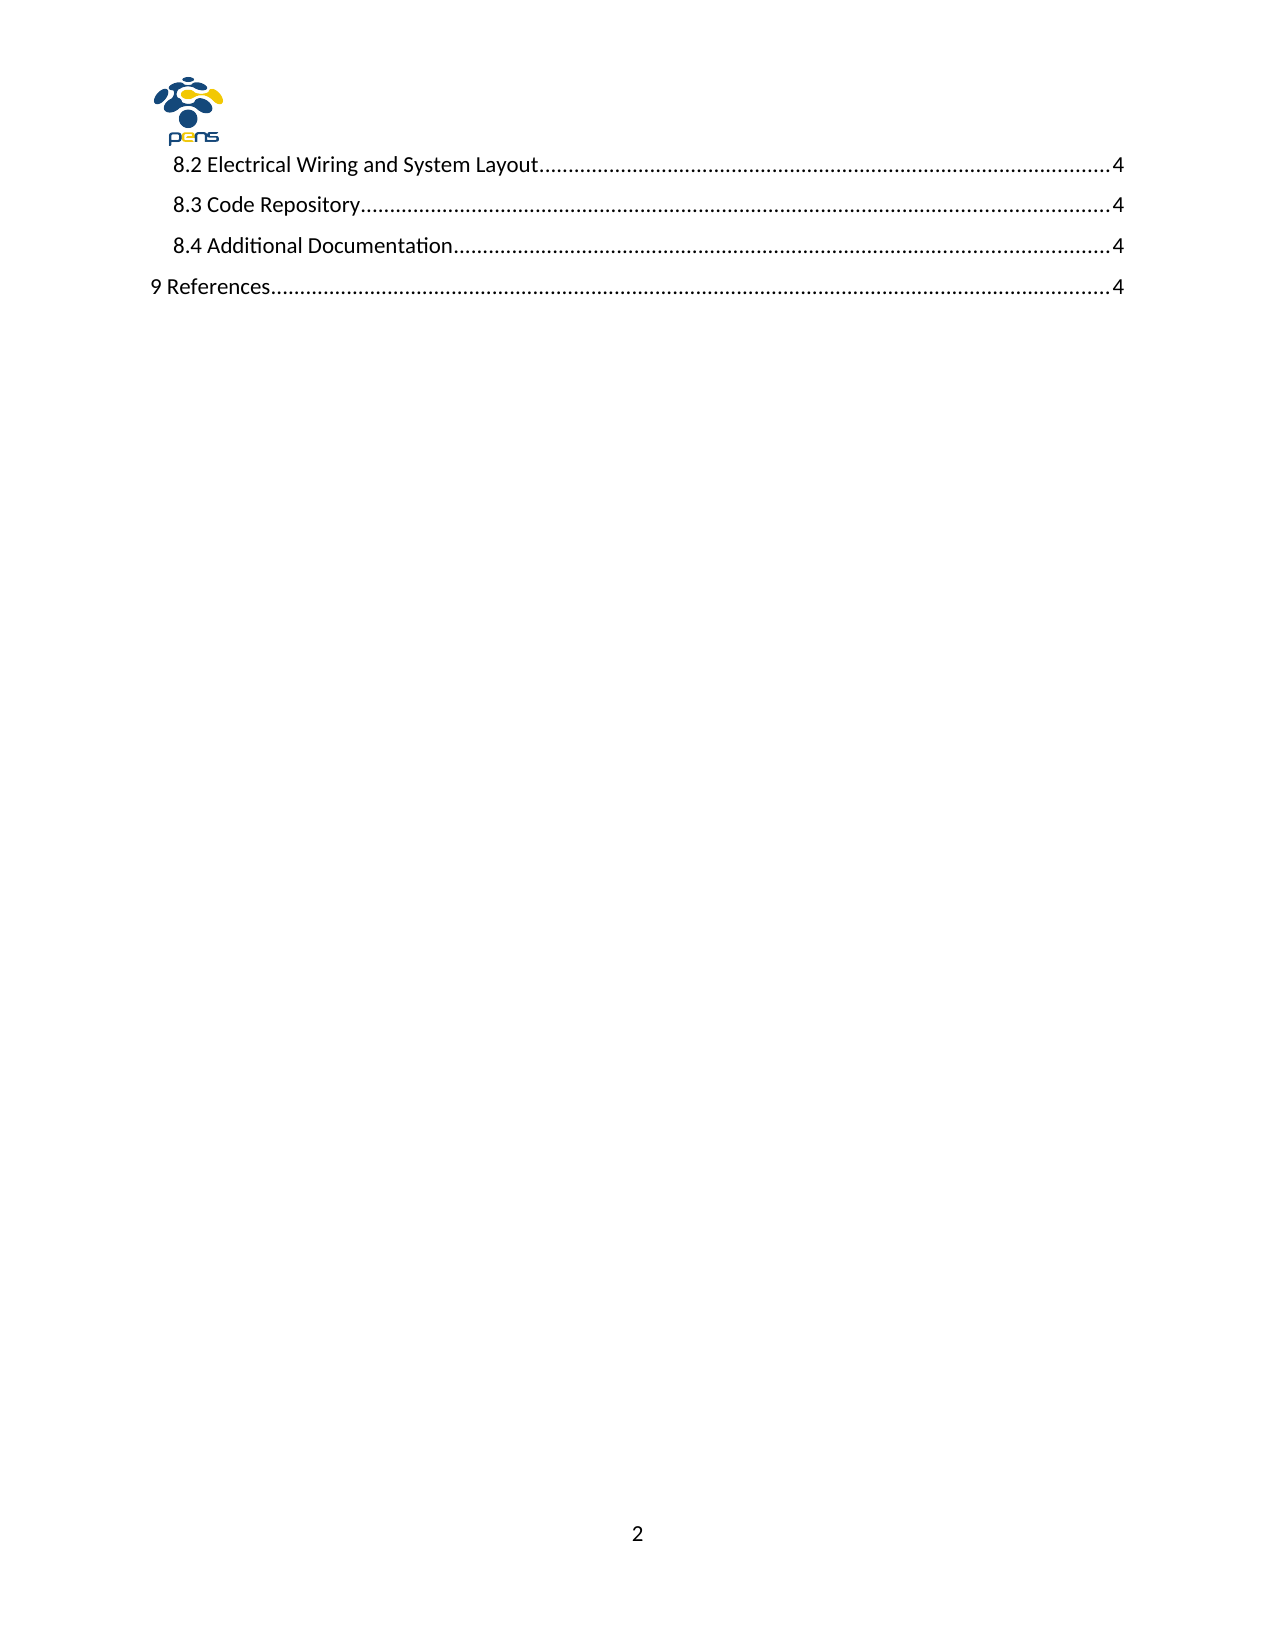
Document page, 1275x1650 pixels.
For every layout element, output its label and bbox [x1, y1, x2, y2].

picture [150, 75, 227, 148]
